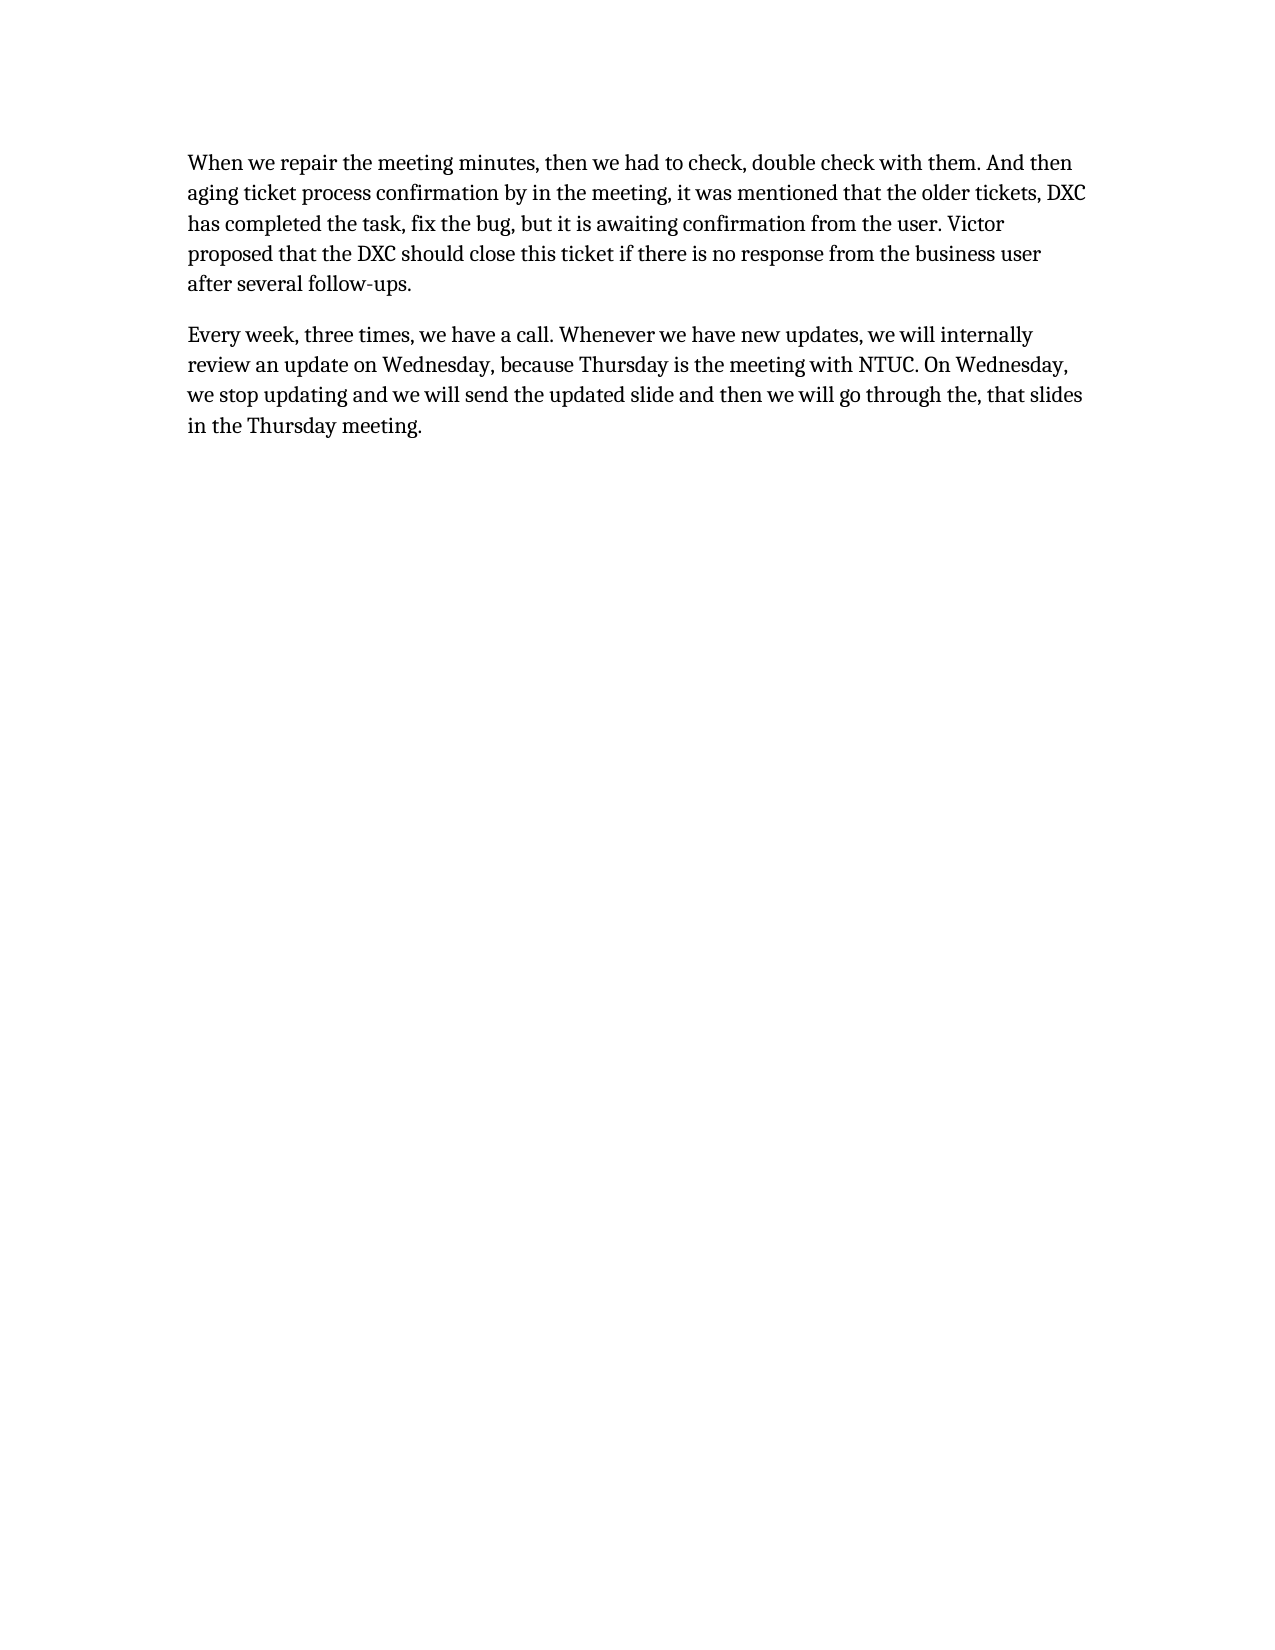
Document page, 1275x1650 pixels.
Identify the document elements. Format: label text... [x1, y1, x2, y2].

text When we repair the meeting minutes, then we had to check, double check with them. And then aging ticket process confirmation by in the meeting, it was mentioned that the older tickets, DXC has completed the task, fix the bug, but it is awaiting confirmation from the user. Victor proposed that the DXC should close this ticket if there is no response from the business user after several follow-ups. [187, 150, 1087, 297]
text Every week, three times, we have a call. Whenever we have new updates, we will internally review an update on Wednesday, because Thursday is the meeting with NTUC. On Wednesday, we stop updating and we will send the updated slide and then we will go through the, that slides in the Thursday meeting. [187, 322, 1087, 439]
